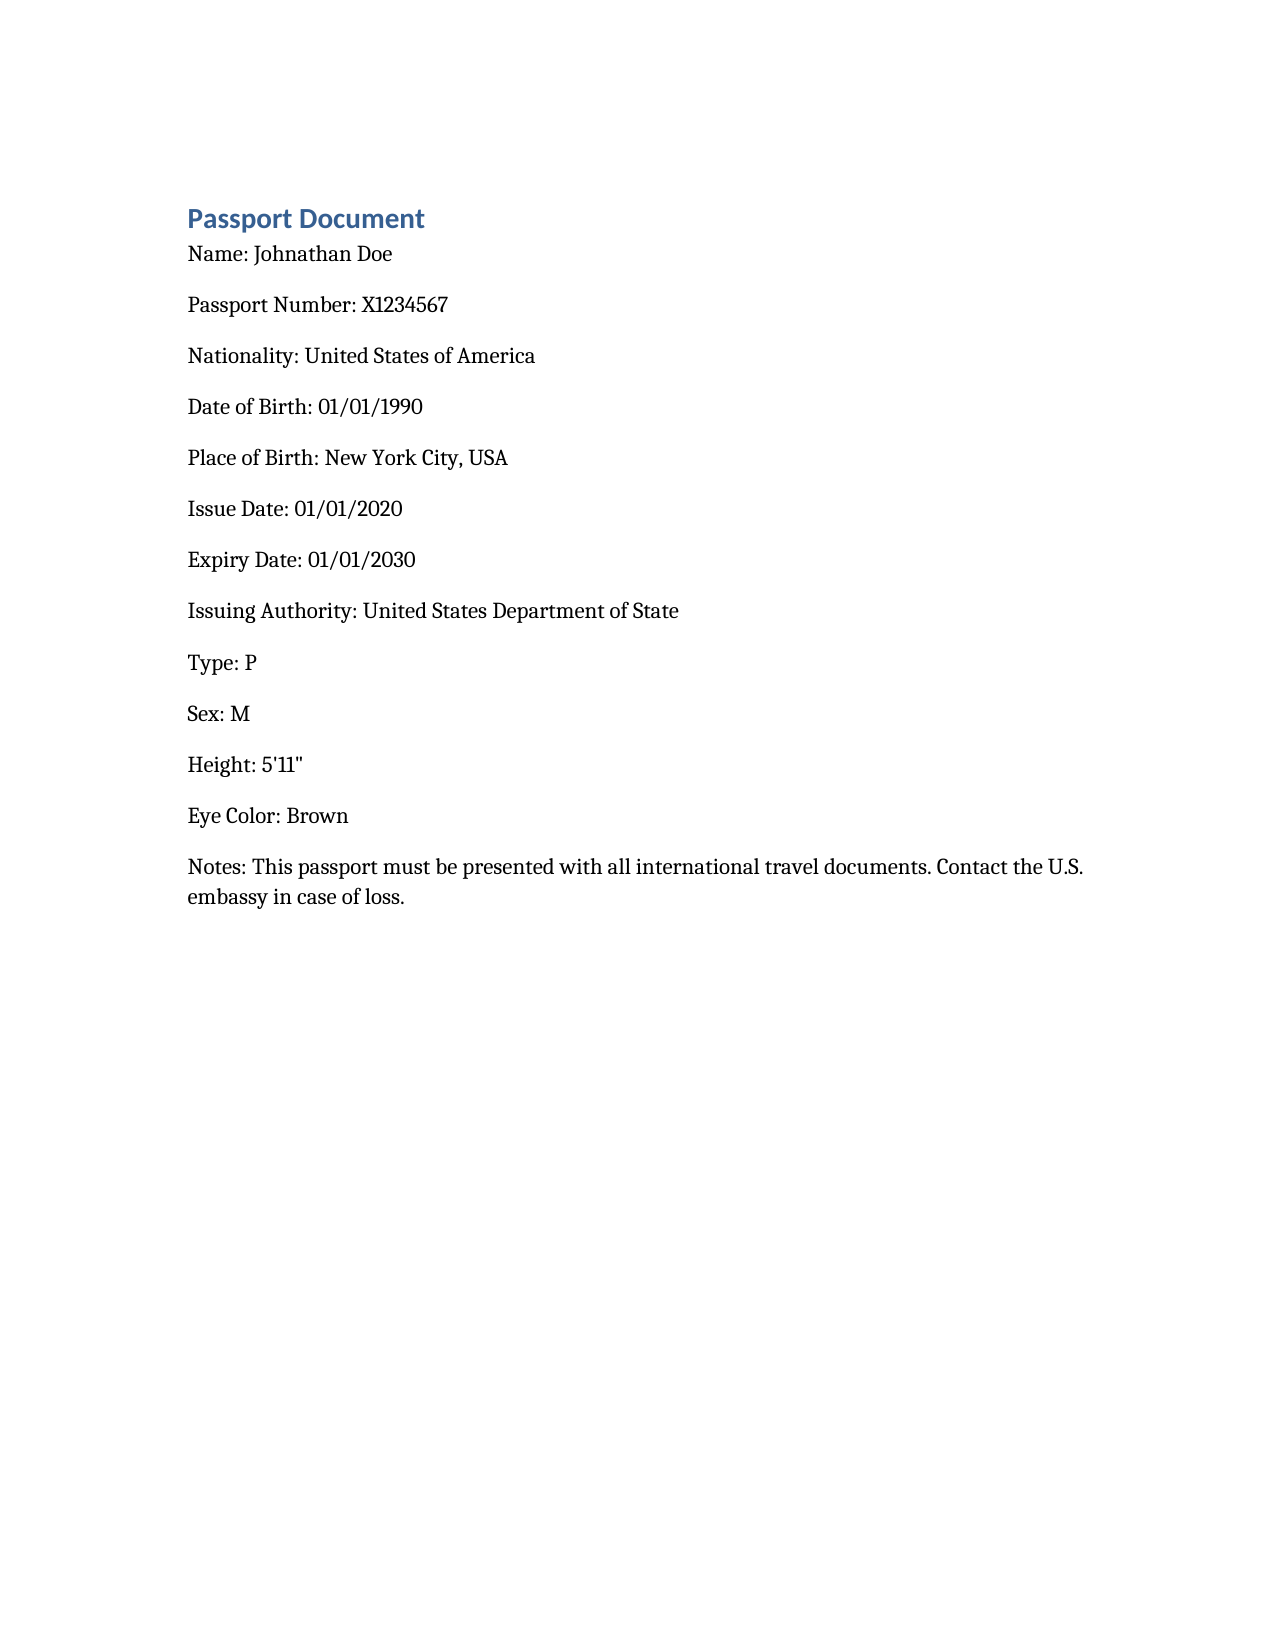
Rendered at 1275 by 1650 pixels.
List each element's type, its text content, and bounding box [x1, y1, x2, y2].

text Name: Johnathan Doe [187, 241, 1087, 267]
subtitle Passport Document [187, 200, 1087, 236]
text Issuing Authority: United States Department of State [187, 598, 1087, 624]
text Eye Color: Brown [187, 802, 1087, 829]
text Place of Birth: New York City, USA [187, 445, 1087, 471]
text Height: 5'11" [187, 751, 1087, 778]
text Notes: This passport must be presented with all international travel documents. Contact the U.S. embassy in case of loss. [187, 853, 1087, 910]
text Passport Number: X1234567 [187, 292, 1087, 318]
text Expiry Date: 01/01/2030 [187, 547, 1087, 573]
text Type: P [187, 649, 1087, 676]
text Issue Date: 01/01/2020 [187, 496, 1087, 522]
text Sex: M [187, 700, 1087, 727]
text Date of Birth: 01/01/1990 [187, 394, 1087, 420]
text Nationality: United States of America [187, 343, 1087, 369]
